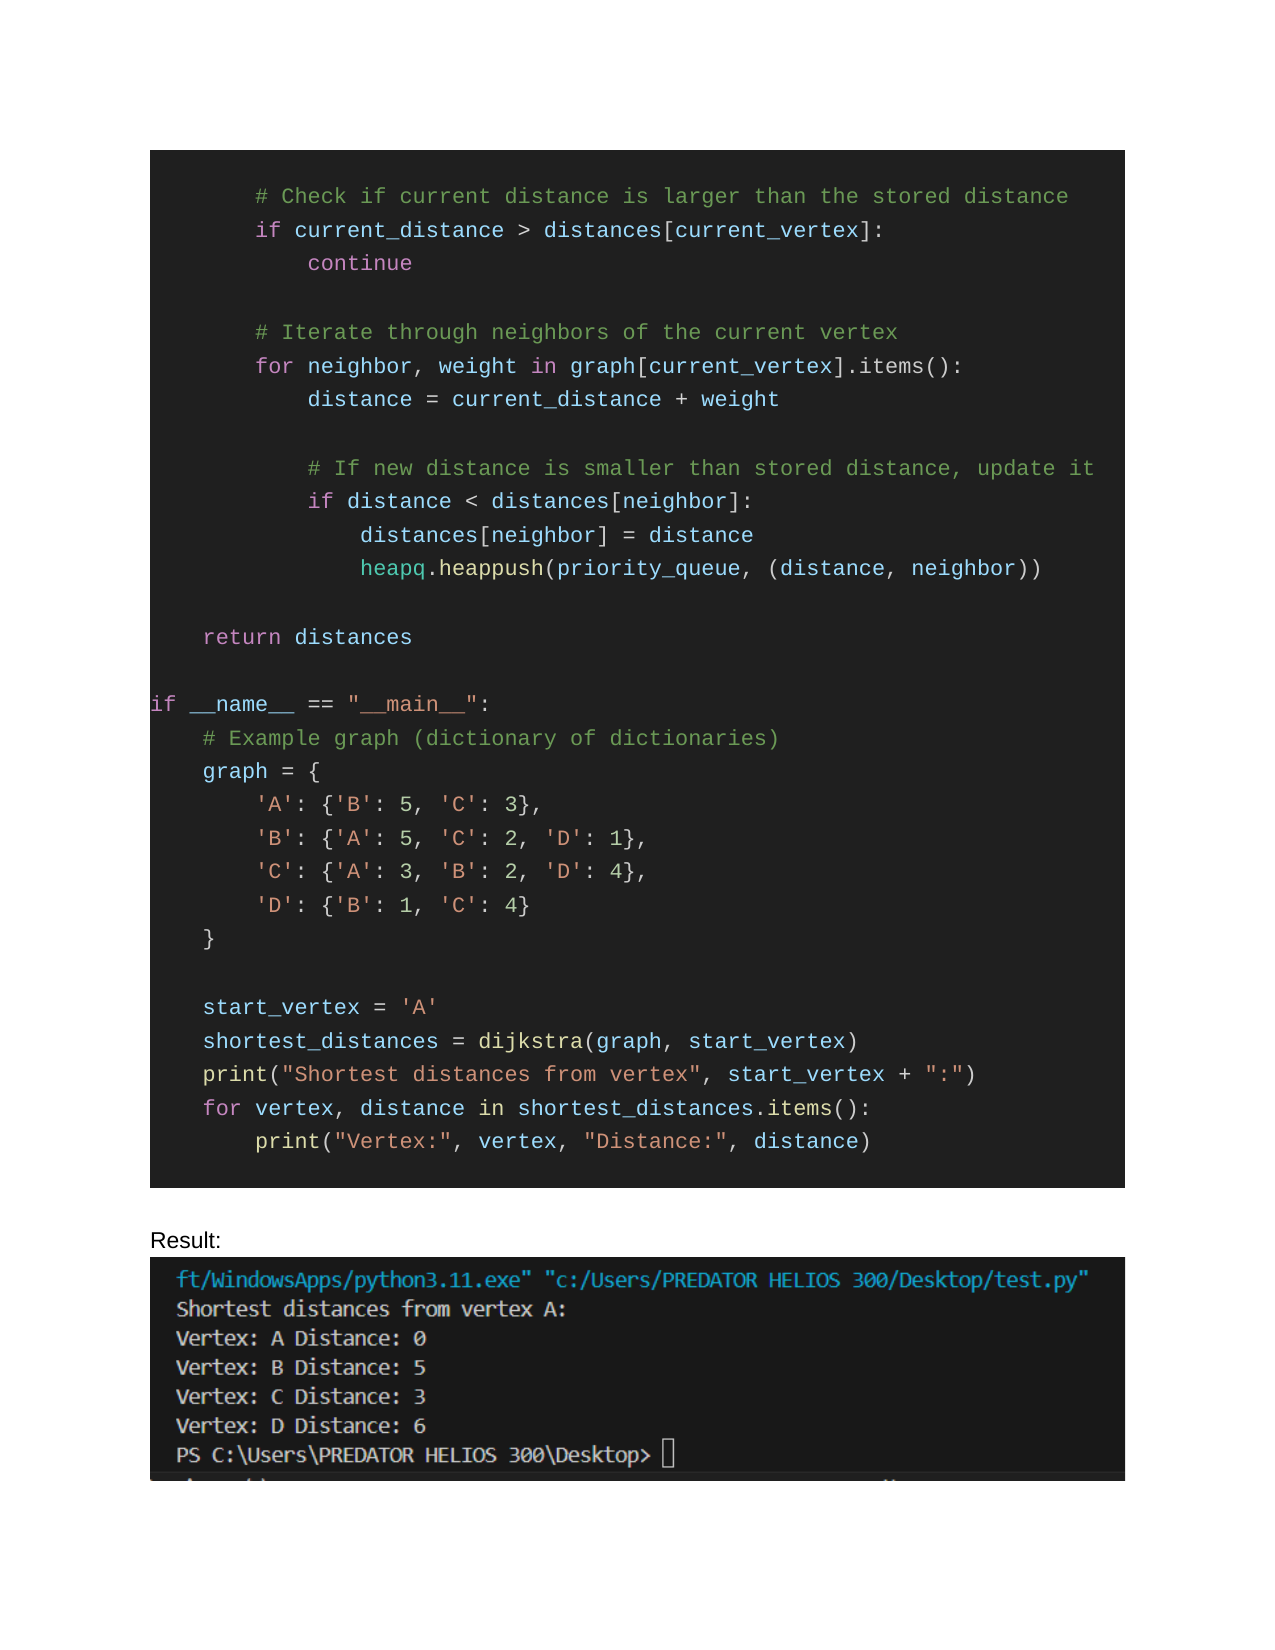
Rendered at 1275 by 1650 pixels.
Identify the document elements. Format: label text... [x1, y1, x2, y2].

text 'A': {'B': 5, 'C': 3}, [150, 794, 1125, 818]
text print("Shortest distances from vertex", start_vertex + ":") [150, 1063, 1125, 1088]
text heapq.heappush(priority_queue, (distance, neighbor)) [150, 557, 1125, 582]
text continue [150, 252, 1125, 277]
text Result: [150, 1227, 1125, 1253]
text for vertex, distance in shortest_distances.items(): [150, 1097, 1125, 1121]
text # Iterate through neighbors of the current vertex [150, 321, 1125, 346]
text # Example graph (dictionary of dictionaries) [150, 727, 1125, 752]
text 'C': {'A': 3, 'B': 2, 'D': 4}, [150, 861, 1125, 885]
text 'D': {'B': 1, 'C': 4} [150, 894, 1125, 919]
text distance = current_distance + weight [150, 388, 1125, 413]
text print("Vertex:", vertex, "Distance:", distance) [150, 1130, 1125, 1155]
text return distances [150, 626, 1125, 651]
text start_vertex = 'A' [150, 996, 1125, 1021]
text for neighbor, weight in graph[current_vertex].items(): [150, 355, 1125, 379]
text distances[neighbor] = distance [150, 524, 1125, 549]
text if distance < distances[neighbor]: [150, 491, 1125, 515]
text shortest_distances = dijkstra(graph, start_vertex) [150, 1030, 1125, 1054]
text if __name__ == "__main__": [150, 693, 1125, 718]
text 'B': {'A': 5, 'C': 2, 'D': 1}, [150, 827, 1125, 852]
picture [150, 1257, 1125, 1481]
text # If new distance is smaller than stored distance, update it [150, 457, 1125, 482]
text } [150, 927, 1125, 952]
text # Check if current distance is larger than the stored distance [150, 186, 1125, 210]
text if current_distance > distances[current_vertex]: [150, 219, 1125, 244]
text graph = { [150, 760, 1125, 785]
